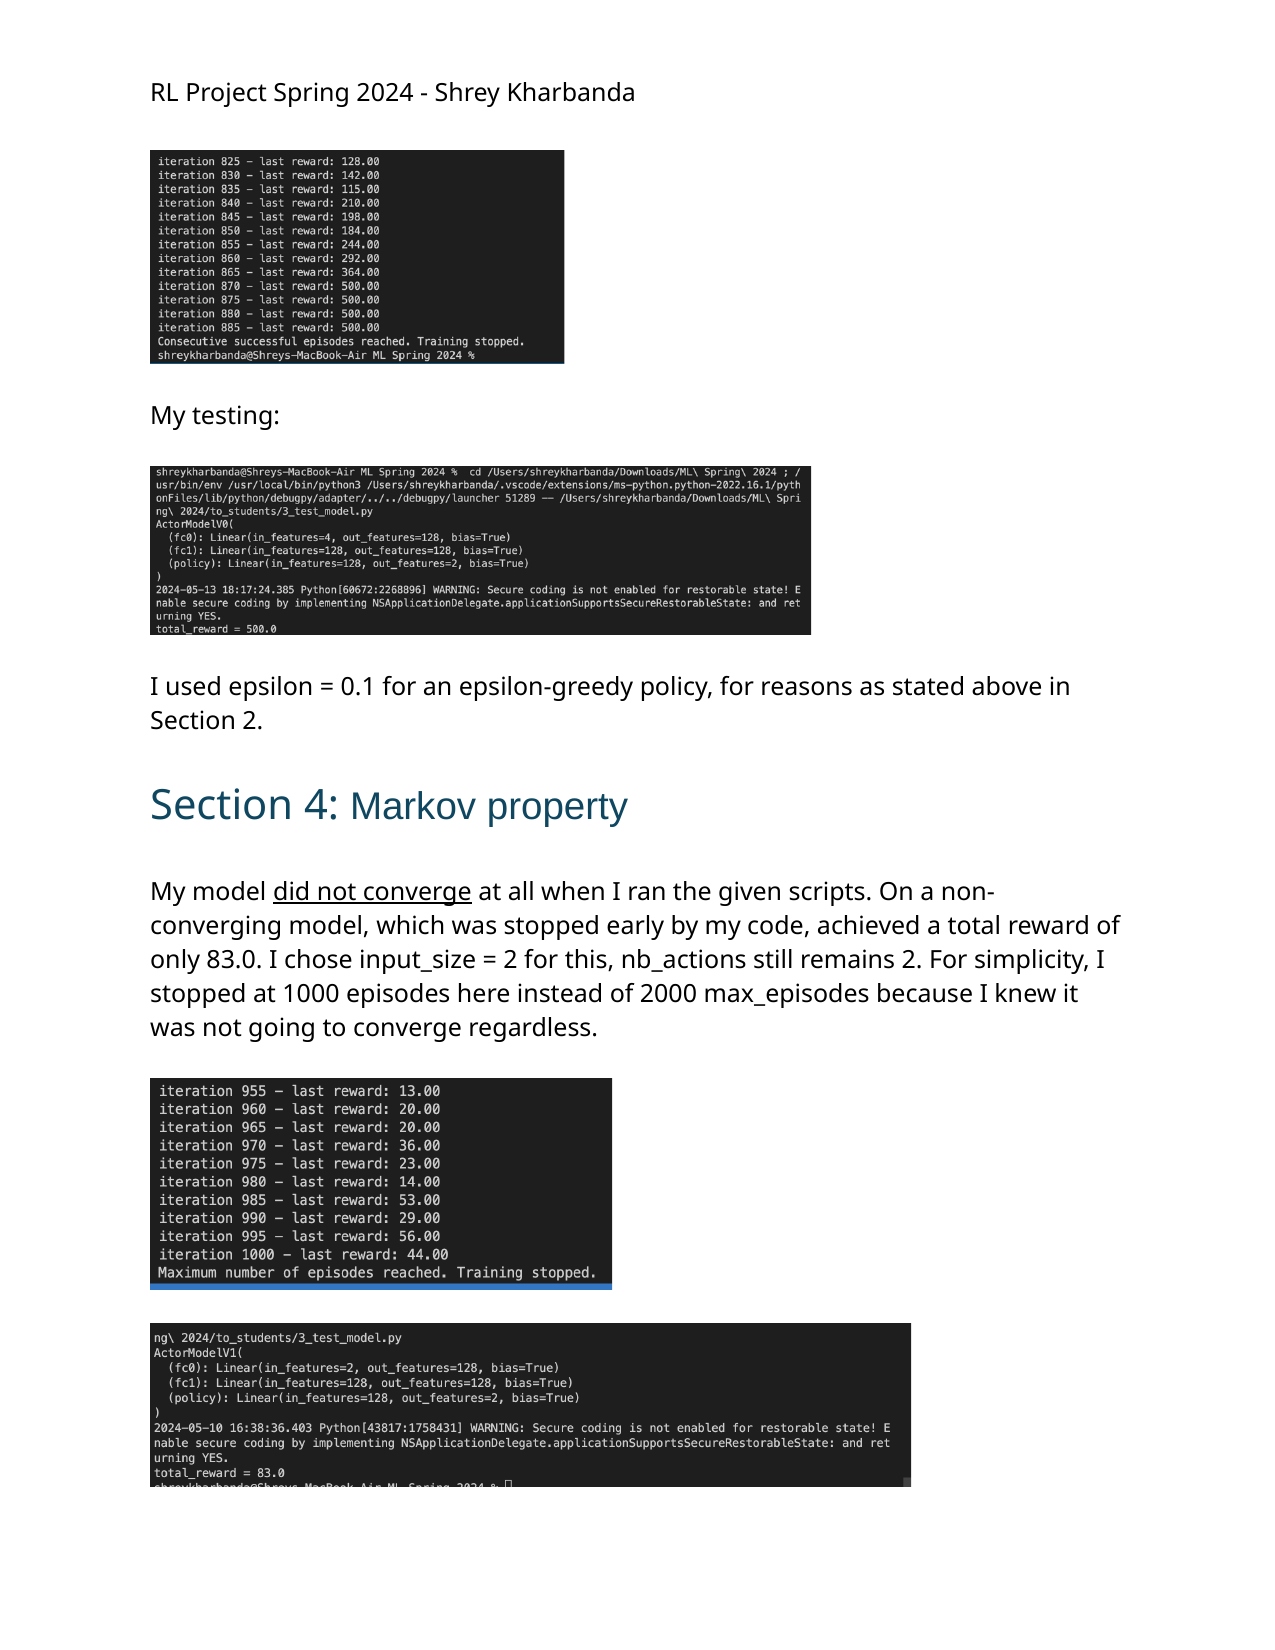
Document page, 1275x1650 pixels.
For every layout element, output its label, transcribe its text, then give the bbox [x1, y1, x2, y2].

picture [150, 1323, 912, 1487]
picture [150, 1078, 613, 1290]
picture [150, 150, 565, 364]
text My testing: [150, 398, 1125, 432]
picture [150, 466, 812, 635]
subtitle Section 4: Markov property [150, 774, 1125, 831]
text My model did not converge at all when I ran the given scripts. On a non-converging model, which was stopped early by my code, achieved a total reward of only 83.0. I chose input_size = 2 for this, nb_actions still remains 2. For simplicity, I stopped at 1000 episodes here instead of 2000 max_episodes because I knew it was not going to converge regardless. [150, 874, 1125, 1044]
text I used epsilon = 0.1 for an epsilon-greedy policy, for reasons as stated above in Section 2. [150, 669, 1125, 737]
